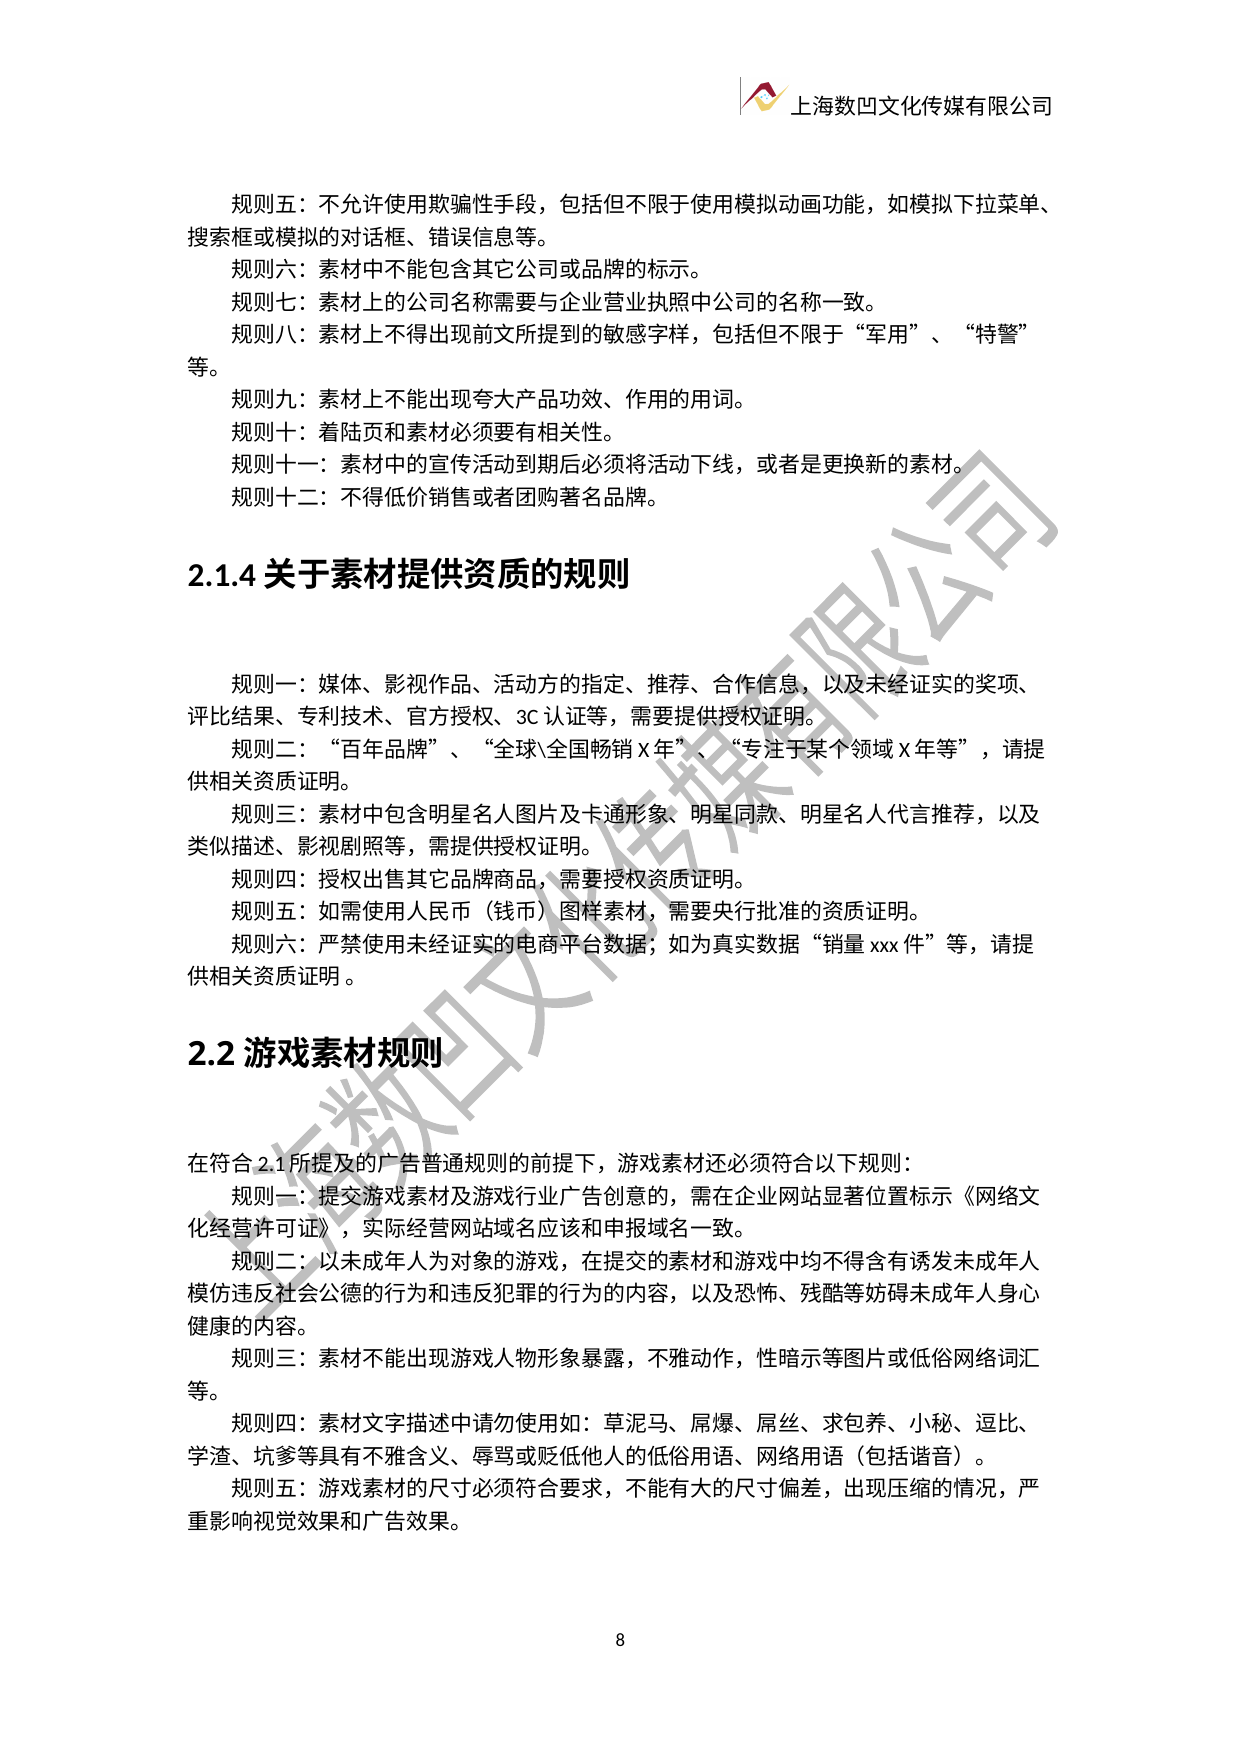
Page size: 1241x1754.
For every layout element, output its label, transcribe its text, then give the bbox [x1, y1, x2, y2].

text 规则十：着陆页和素材必须要有相关性。 [187, 414, 1053, 447]
text 规则五：不允许使用欺骗性手段，包括但不限于使用模拟动画功能，如模拟下拉菜单、搜索框或模拟的对话框、错误信息等。 [187, 187, 1053, 252]
subtitle 2.2 游戏素材规则 [187, 1018, 1053, 1083]
text 规则八：素材上不得出现前文所提到的敏感字样，包括但不限于“军用”、“特警”等。 [187, 317, 1053, 382]
picture [740, 77, 791, 115]
text 规则六：素材中不能包含其它公司或品牌的标示。 [187, 252, 1053, 284]
subtitle 2.1.4 关于素材提供资质的规则 [187, 539, 1053, 604]
text 规则一：媒体、影视作品、活动方的指定、推荐、合作信息，以及未经证实的奖项、评比结果、专利技术、官方授权、3C认证等，需要提供授权证明。 [187, 666, 1053, 731]
text 规则二：“百年品牌”、“全球\全国畅销X年”、“专注于某个领域X年等”，请提供相关资质证明。 [187, 731, 1053, 796]
text 规则七：素材上的公司名称需要与企业营业执照中公司的名称一致。 [187, 284, 1053, 317]
text 规则五：游戏素材的尺寸必须符合要求，不能有大的尺寸偏差，出现压缩的情况，严重影响视觉效果和广告效果。 [187, 1471, 1053, 1536]
text 规则三：素材不能出现游戏人物形象暴露，不雅动作，性暗示等图片或低俗网络词汇等。 [187, 1341, 1053, 1406]
text 规则五：如需使用人民币（钱币）图样素材，需要央行批准的资质证明。 [187, 894, 1053, 926]
text 规则十二：不得低价销售或者团购著名品牌。 [187, 479, 1053, 512]
text 规则四：素材文字描述中请勿使用如：草泥马、屌爆、屌丝、求包养、小秘、逗比、学渣、坑爹等具有不雅含义、辱骂或贬低他人的低俗用语、网络用语（包括谐音）。 [187, 1406, 1053, 1471]
text 规则二：以未成年人为对象的游戏，在提交的素材和游戏中均不得含有诱发未成年人模仿违反社会公德的行为和违反犯罪的行为的内容，以及恐怖、残酷等妨碍未成年人身心健康的内容。 [187, 1243, 1053, 1341]
text 规则三：素材中包含明星名人图片及卡通形象、明星同款、明星名人代言推荐，以及类似描述、影视剧照等，需提供授权证明。 [187, 796, 1053, 861]
text 规则九：素材上不能出现夸大产品功效、作用的用词。 [187, 382, 1053, 414]
text 规则四：授权出售其它品牌商品，需要授权资质证明。 [187, 861, 1053, 894]
text 规则六：严禁使用未经证实的电商平台数据；如为真实数据“销量xxx件”等，请提供相关资质证明 。 [187, 926, 1053, 991]
text 在符合2.1所提及的广告普通规则的前提下，游戏素材还必须符合以下规则： [187, 1146, 1053, 1178]
text 规则十一：素材中的宣传活动到期后必须将活动下线，或者是更换新的素材。 [187, 447, 1053, 479]
text 规则一：提交游戏素材及游戏行业广告创意的，需在企业网站显著位置标示《网络文化经营许可证》，实际经营网站域名应该和申报域名一致。 [187, 1178, 1053, 1243]
